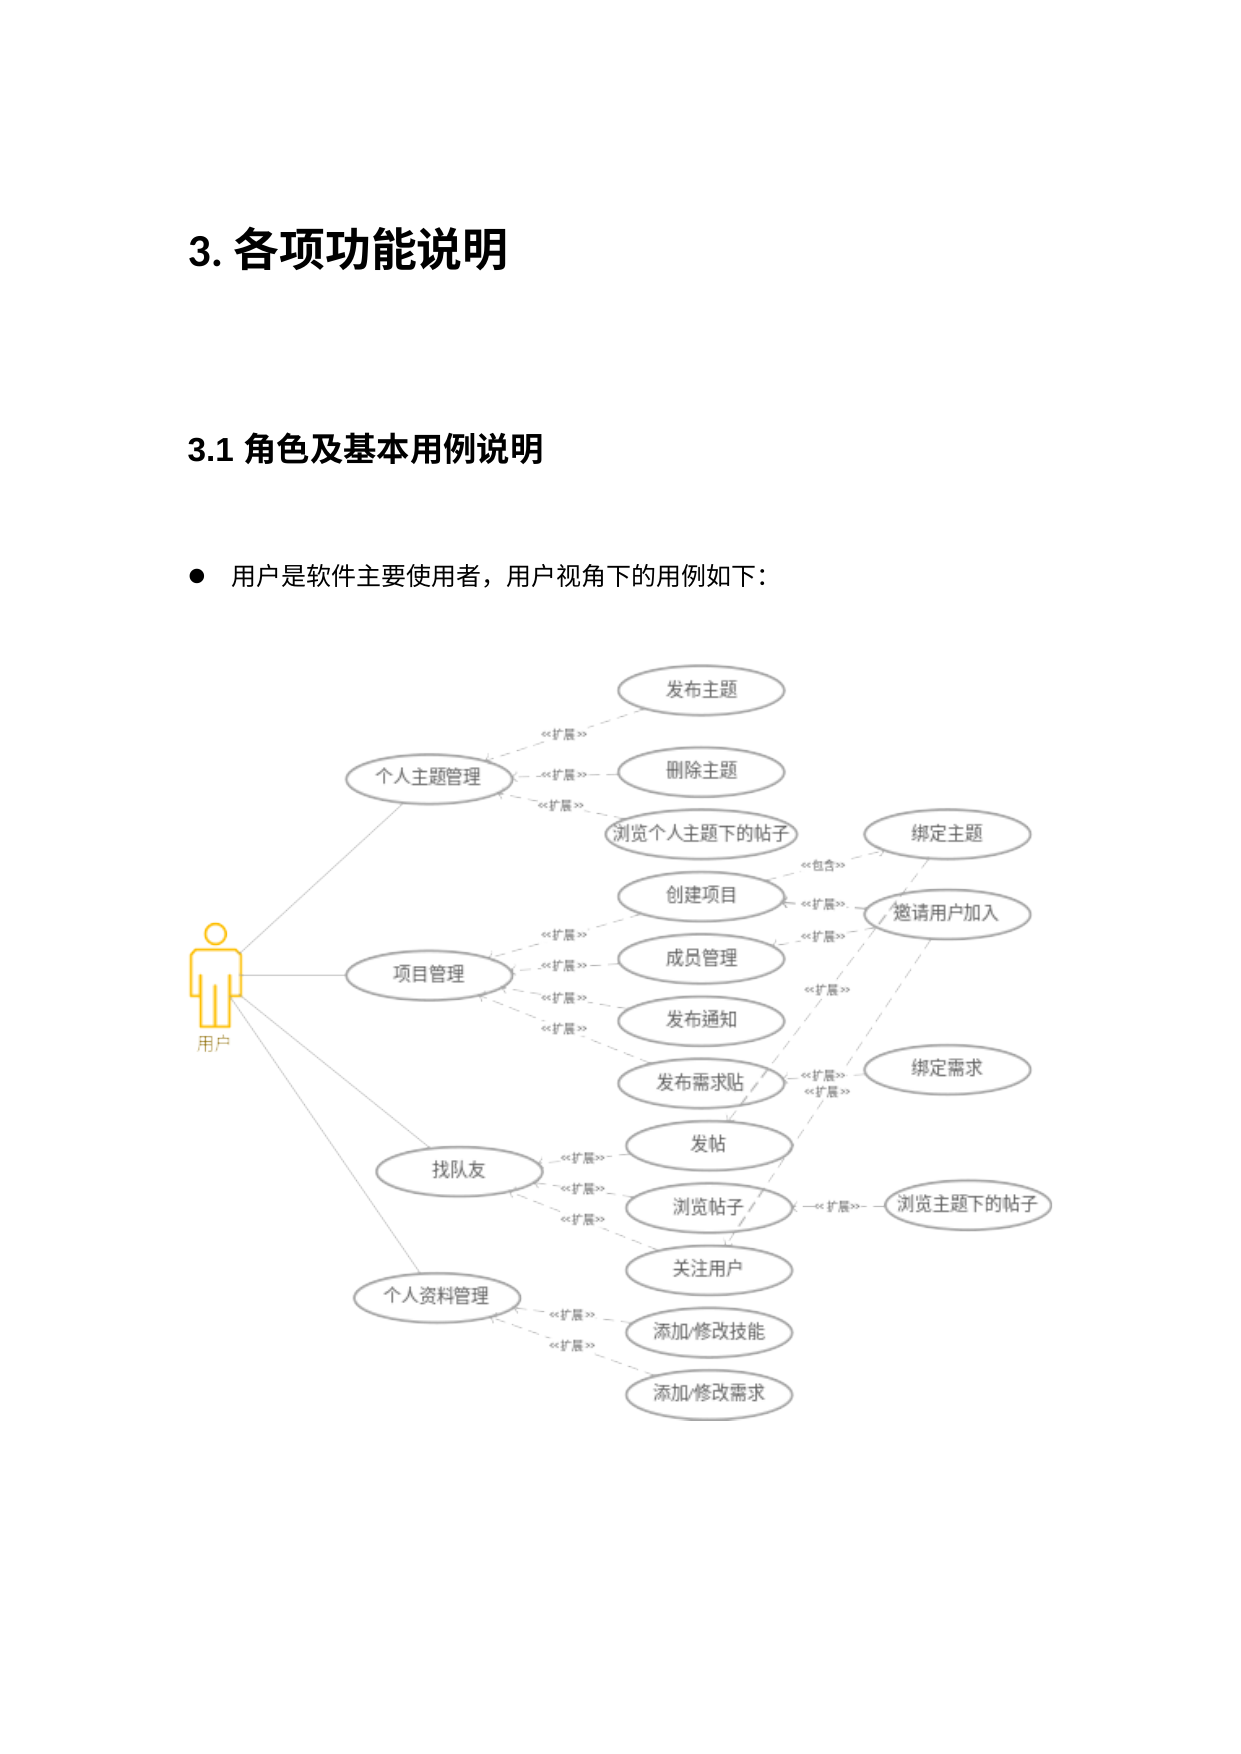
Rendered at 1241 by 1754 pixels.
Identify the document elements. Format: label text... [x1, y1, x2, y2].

list 用户是软件主要使用者，用户视角下的用例如下： [187, 549, 1053, 614]
subtitle 角色及基本用例说明 [187, 422, 1053, 487]
subtitle 各项功能说明 [187, 197, 1053, 295]
